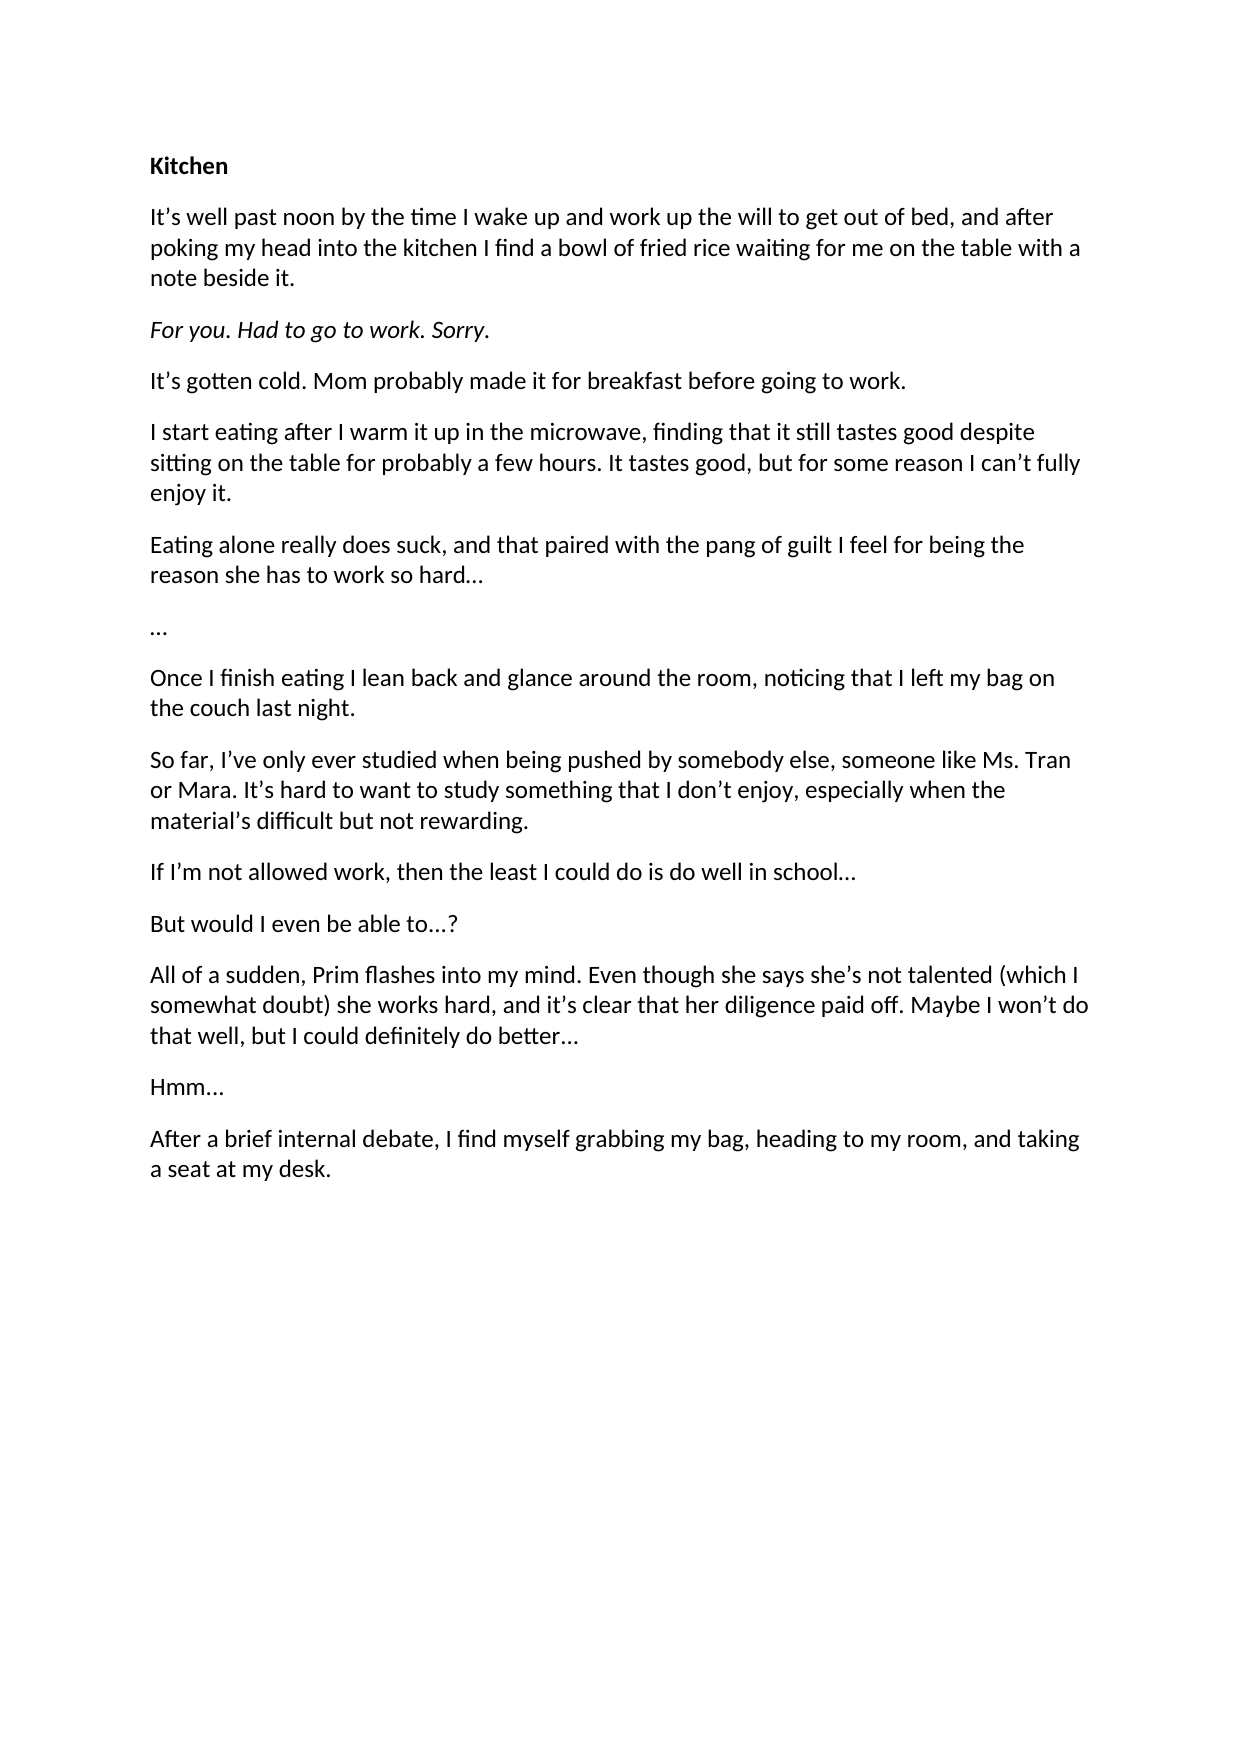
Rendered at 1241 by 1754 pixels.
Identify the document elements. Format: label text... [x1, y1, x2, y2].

text It’s gotten cold. Mom probably made it for breakfast before going to work. [150, 365, 1090, 396]
text … [150, 611, 1090, 641]
text Hmm... [150, 1071, 1090, 1102]
text Once I finish eating I lean back and glance around the room, noticing that I left my bag on the couch last night. [150, 662, 1090, 723]
text If I’m not allowed work, then the least I could do is do well in school… [150, 856, 1090, 887]
text For you. Had to go to work. Sorry. [150, 314, 1090, 344]
text Kitchen [150, 150, 1090, 181]
text All of a sudden, Prim flashes into my mind. Even though she says she’s not talented (which I somewhat doubt) she works hard, and it’s clear that her diligence paid off. Maybe I won’t do that well, but I could definitely do better... [150, 959, 1090, 1051]
text After a brief internal debate, I find myself grabbing my bag, heading to my room, and taking a seat at my desk. [150, 1123, 1090, 1184]
text But would I even be able to...? [150, 908, 1090, 938]
text It’s well past noon by the time I wake up and work up the will to get out of bed, and after poking my head into the kitchen I find a bowl of fried rice waiting for me on the table with a note beside it. [150, 201, 1090, 293]
text Eating alone really does suck, and that paired with the pang of guilt I feel for being the reason she has to work so hard… [150, 529, 1090, 590]
text I start eating after I warm it up in the microwave, finding that it still tastes good despite sitting on the table for probably a few hours. It tastes good, but for some reason I can’t fully enjoy it. [150, 416, 1090, 508]
text So far, I’ve only ever studied when being pushed by somebody else, someone like Ms. Tran or Mara. It’s hard to want to study something that I don’t enjoy, especially when the material’s difficult but not rewarding. [150, 744, 1090, 836]
